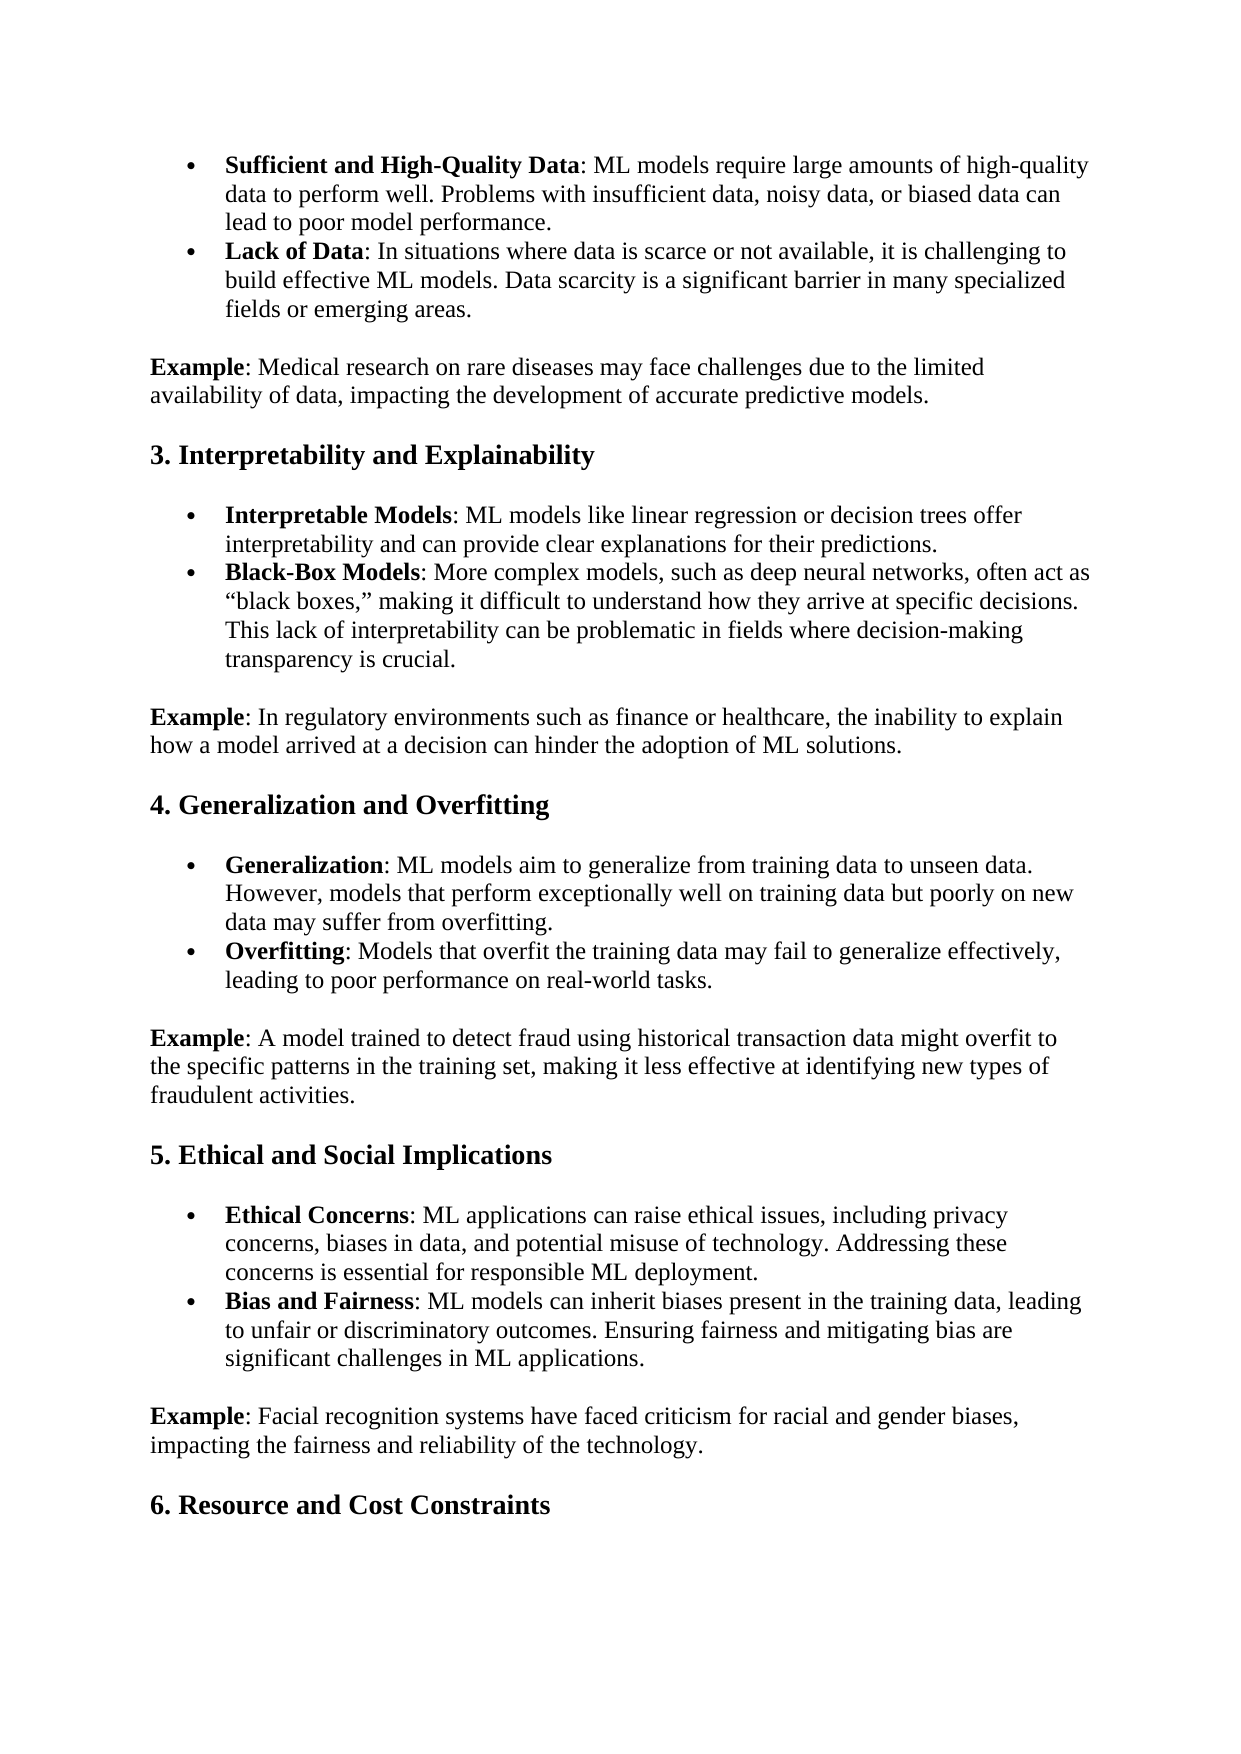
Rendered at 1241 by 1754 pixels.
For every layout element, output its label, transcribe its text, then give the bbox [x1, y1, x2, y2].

text 3. Interpretability and Explainability [150, 438, 1090, 471]
text 4. Generalization and Overfitting [150, 788, 1090, 821]
list Generalization: ML models aim to generalize from training data to unseen data. However, models that perform exceptionally well on training data but poorly on new data may suffer from overfitting. [187, 850, 1090, 936]
list Ethical Concerns: ML applications can raise ethical issues, including privacy concerns, biases in data, and potential misuse of technology. Addressing these concerns is essential for responsible ML deployment. [187, 1200, 1090, 1286]
text 5. Ethical and Social Implications [150, 1138, 1090, 1171]
text Example: A model trained to detect fraud using historical transaction data might overfit to the specific patterns in the training set, making it less effective at identifying new types of fraudulent activities. [150, 1023, 1090, 1109]
list Overfitting: Models that overfit the training data may fail to generalize effectively, leading to poor performance on real-world tasks. [187, 936, 1090, 993]
list Bias and Fairness: ML models can inherit biases present in the training data, leading to unfair or discriminatory outcomes. Ensuring fairness and mitigating bias are significant challenges in ML applications. [187, 1286, 1090, 1372]
list Lack of Data: In situations where data is scarce or not available, it is challenging to build effective ML models. Data scarcity is a significant barrier in many specialized fields or emerging areas. [187, 236, 1090, 322]
list Black-Box Models: More complex models, such as deep neural networks, often act as “black boxes,” making it difficult to understand how they arrive at specific decisions. This lack of interpretability can be problematic in fields where decision-making transparency is crucial. [187, 557, 1090, 672]
list Sufficient and High-Quality Data: ML models require large amounts of high-quality data to perform well. Problems with insufficient data, noisy data, or biased data can lead to poor model performance. [187, 150, 1090, 236]
text Example: Facial recognition systems have faced criticism for racial and gender biases, impacting the fairness and reliability of the technology. [150, 1401, 1090, 1459]
text Example: In regulatory environments such as finance or healthcare, the inability to explain how a model arrived at a decision can hinder the adoption of ML solutions. [150, 702, 1090, 759]
text Example: Medical research on rare diseases may face challenges due to the limited availability of data, impacting the development of accurate predictive models. [150, 352, 1090, 409]
text 6. Resource and Cost Constraints [150, 1488, 1090, 1520]
list Interpretable Models: ML models like linear regression or decision trees offer interpretability and can provide clear explanations for their predictions. [187, 500, 1090, 557]
